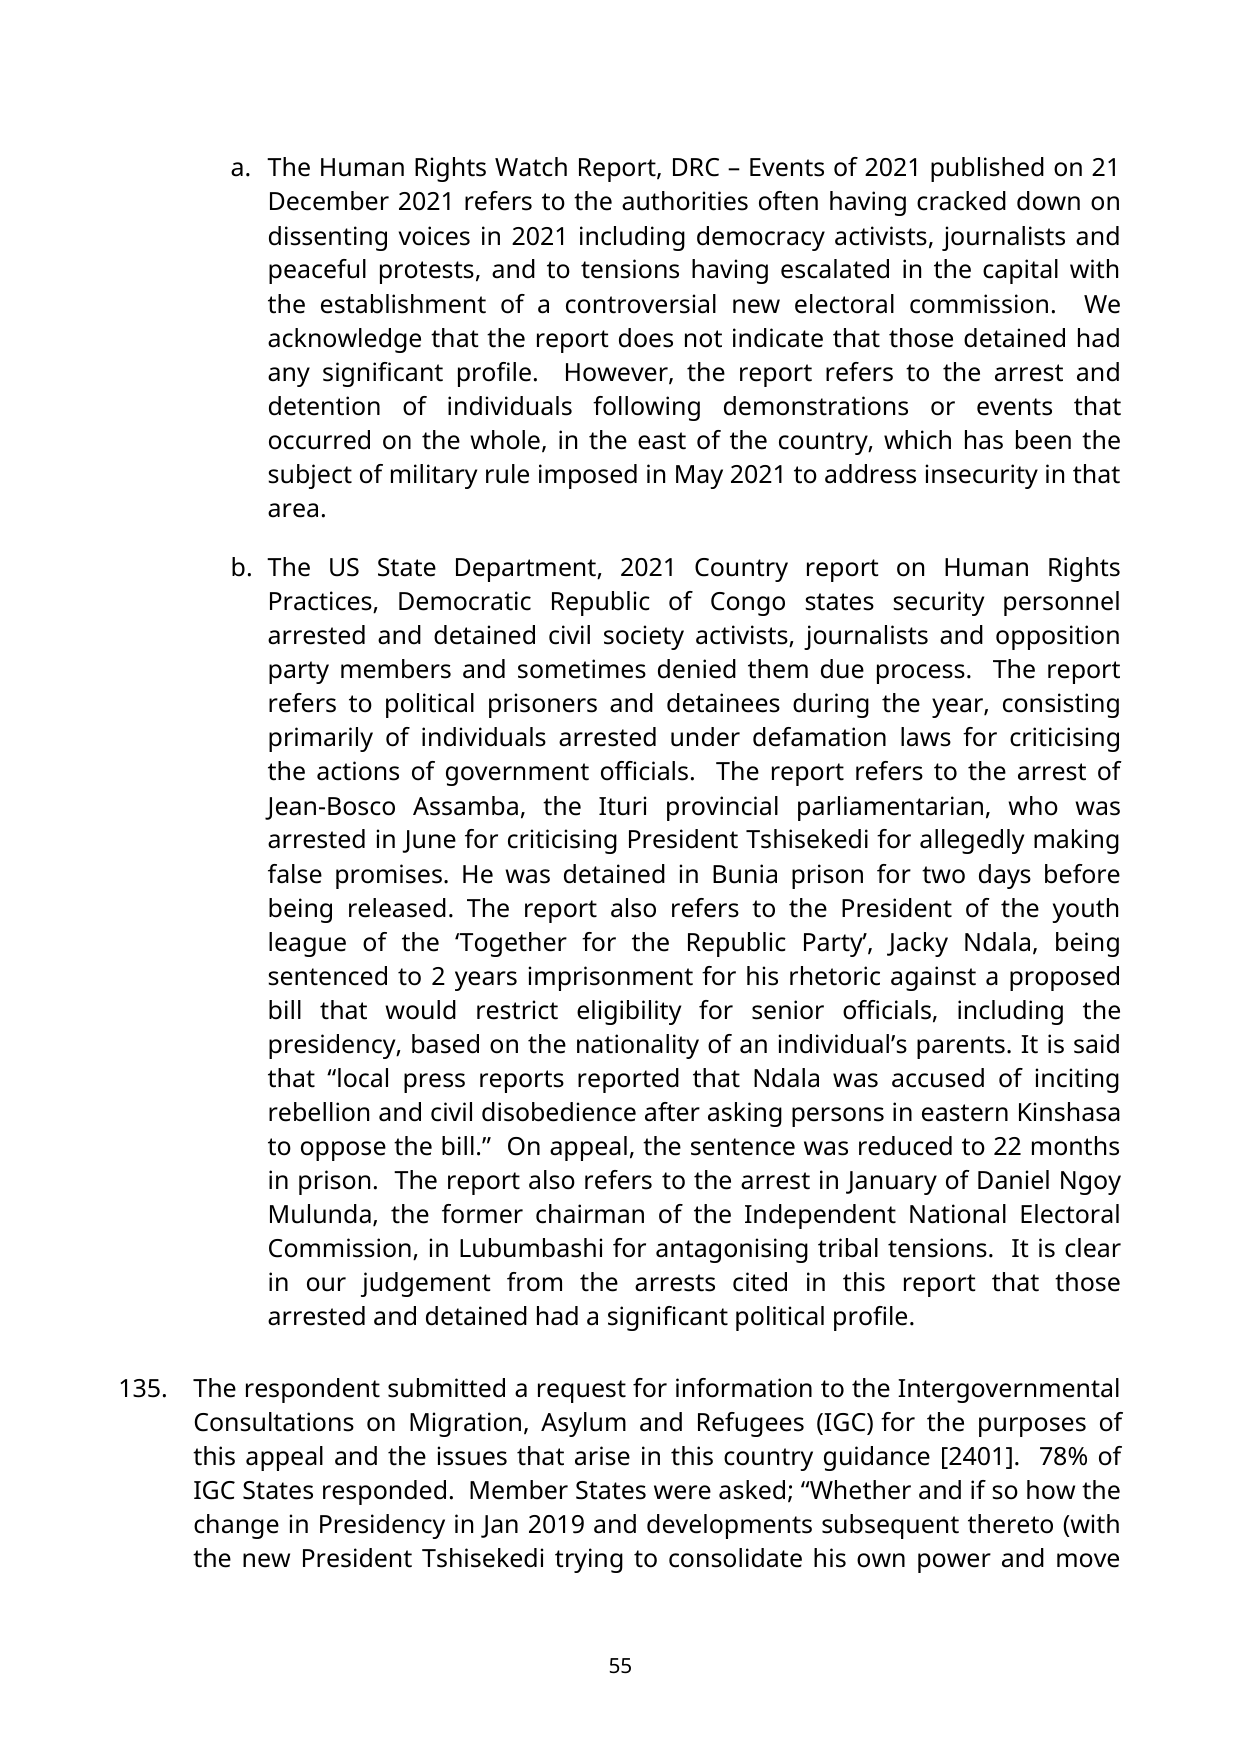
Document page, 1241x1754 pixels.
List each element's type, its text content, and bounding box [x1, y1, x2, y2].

list The Human Rights Watch Report, DRC – Events of 2021 published on 21 December 2021 refers to the authorities often having cracked down on dissenting voices in 2021 including democracy activists, journalists and peaceful protests, and to tensions having escalated in the capital with the establishment of a controversial new electoral commission. We acknowledge that the report does not indicate that those detained had any significant profile. However, the report refers to the arrest and detention of individuals following demonstrations or events that occurred on the whole, in the east of the country, which has been the subject of military rule imposed in May 2021 to address insecurity in that area. [230, 150, 1122, 525]
list The US State Department, 2021 Country report on Human Rights Practices, Democratic Republic of Congo states security personnel arrested and detained civil society activists, journalists and opposition party members and sometimes denied them due process. The report refers to political prisoners and detainees during the year, consisting primarily of individuals arrested under defamation laws for criticising the actions of government officials. The report refers to the arrest of Jean-Bosco Assamba, the Ituri provincial parliamentarian, who was arrested in June for criticising President Tshisekedi for allegedly making false promises. He was detained in Bunia prison for two days before being released. The report also refers to the President of the youth league of the ‘Together for the Republic Party’, Jacky Ndala, being sentenced to 2 years imprisonment for his rhetoric against a proposed bill that would restrict eligibility for senior officials, including the presidency, based on the nationality of an individual’s parents. It is said that “local press reports reported that Ndala was accused of inciting rebellion and civil disobedience after asking persons in eastern Kinshasa to oppose the bill.” On appeal, the sentence was reduced to 22 months in prison. The report also refers to the arrest in January of Daniel Ngoy Mulunda, the former chairman of the Independent National Electoral Commission, in Lubumbashi for antagonising tribal tensions. It is clear in our judgement from the arrests cited in this report that those arrested and detained had a significant political profile. [230, 550, 1122, 1333]
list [118, 1371, 1122, 1575]
